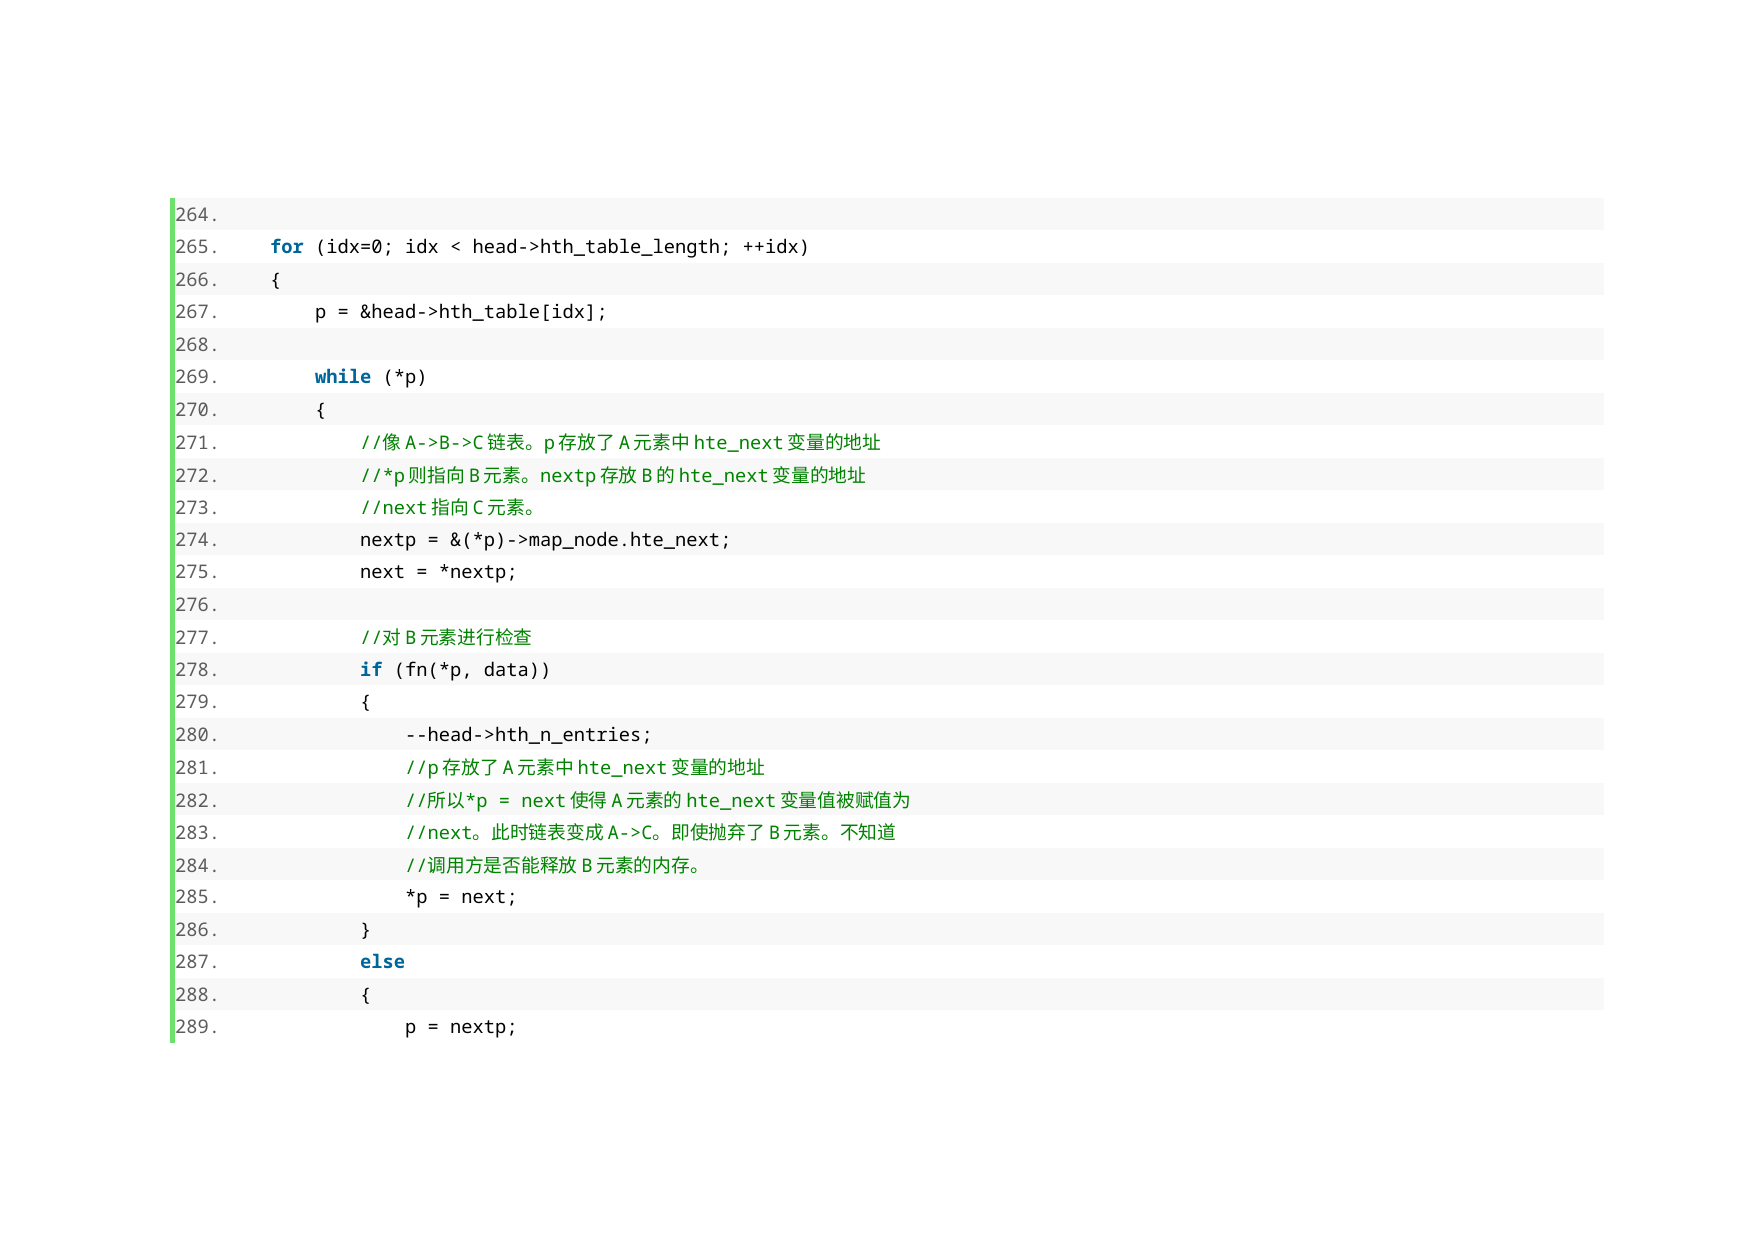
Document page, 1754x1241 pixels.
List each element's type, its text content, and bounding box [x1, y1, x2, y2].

list //所以*p = next使得A元素的hte_next变量值被赋值为 [175, 783, 1604, 815]
list } [175, 913, 1604, 945]
list *p = next; [175, 880, 1604, 913]
list //像A->B->C链表。p存放了A元素中hte_next变量的地址 [175, 425, 1604, 458]
list { [175, 263, 1604, 295]
list { [175, 393, 1604, 425]
list //next。此时链表变成A->C。即使抛弃了B元素。不知道 [175, 815, 1604, 848]
list --head->hth_n_entries; [175, 718, 1604, 750]
list else [175, 945, 1604, 978]
list //调用方是否能释放B元素的内存。 [175, 848, 1604, 880]
list //next指向C元素。 [175, 490, 1604, 523]
list next = *nextp; [175, 555, 1604, 588]
list p = &head->hth_table[idx]; [175, 295, 1604, 328]
list { [175, 685, 1604, 718]
list //对B元素进行检查 [175, 620, 1604, 653]
list { [175, 978, 1604, 1010]
list //*p则指向B元素。nextp存放B的hte_next变量的地址 [175, 458, 1604, 490]
list for (idx=0; idx < head->hth_table_length; ++idx) [175, 230, 1604, 263]
list while (*p) [175, 360, 1604, 393]
list p = nextp; [175, 1010, 1604, 1043]
list //p存放了A元素中hte_next变量的地址 [175, 750, 1604, 783]
list if (fn(*p, data)) [175, 653, 1604, 685]
list nextp = &(*p)->map_node.hte_next; [175, 523, 1604, 555]
